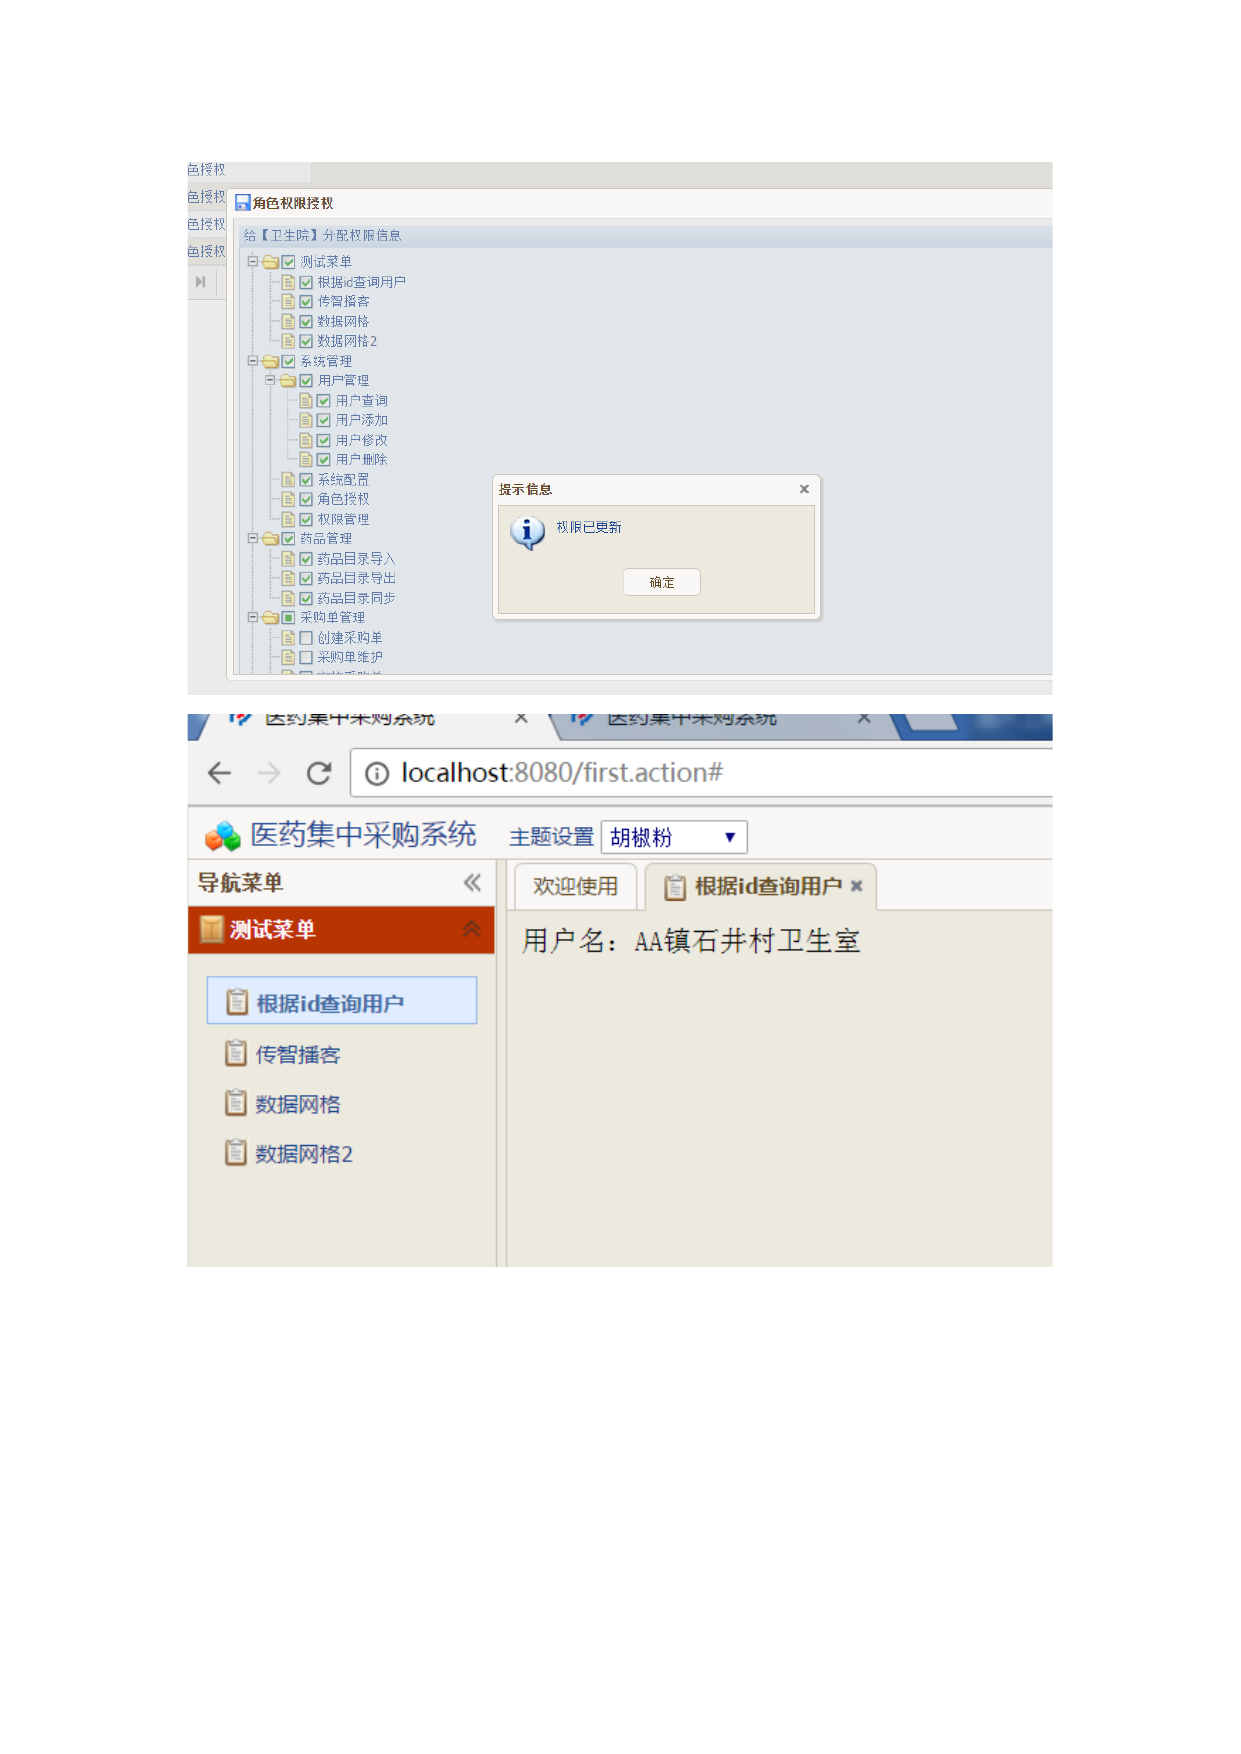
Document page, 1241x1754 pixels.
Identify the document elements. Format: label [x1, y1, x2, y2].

picture [187, 162, 1053, 695]
picture [187, 714, 1053, 1267]
